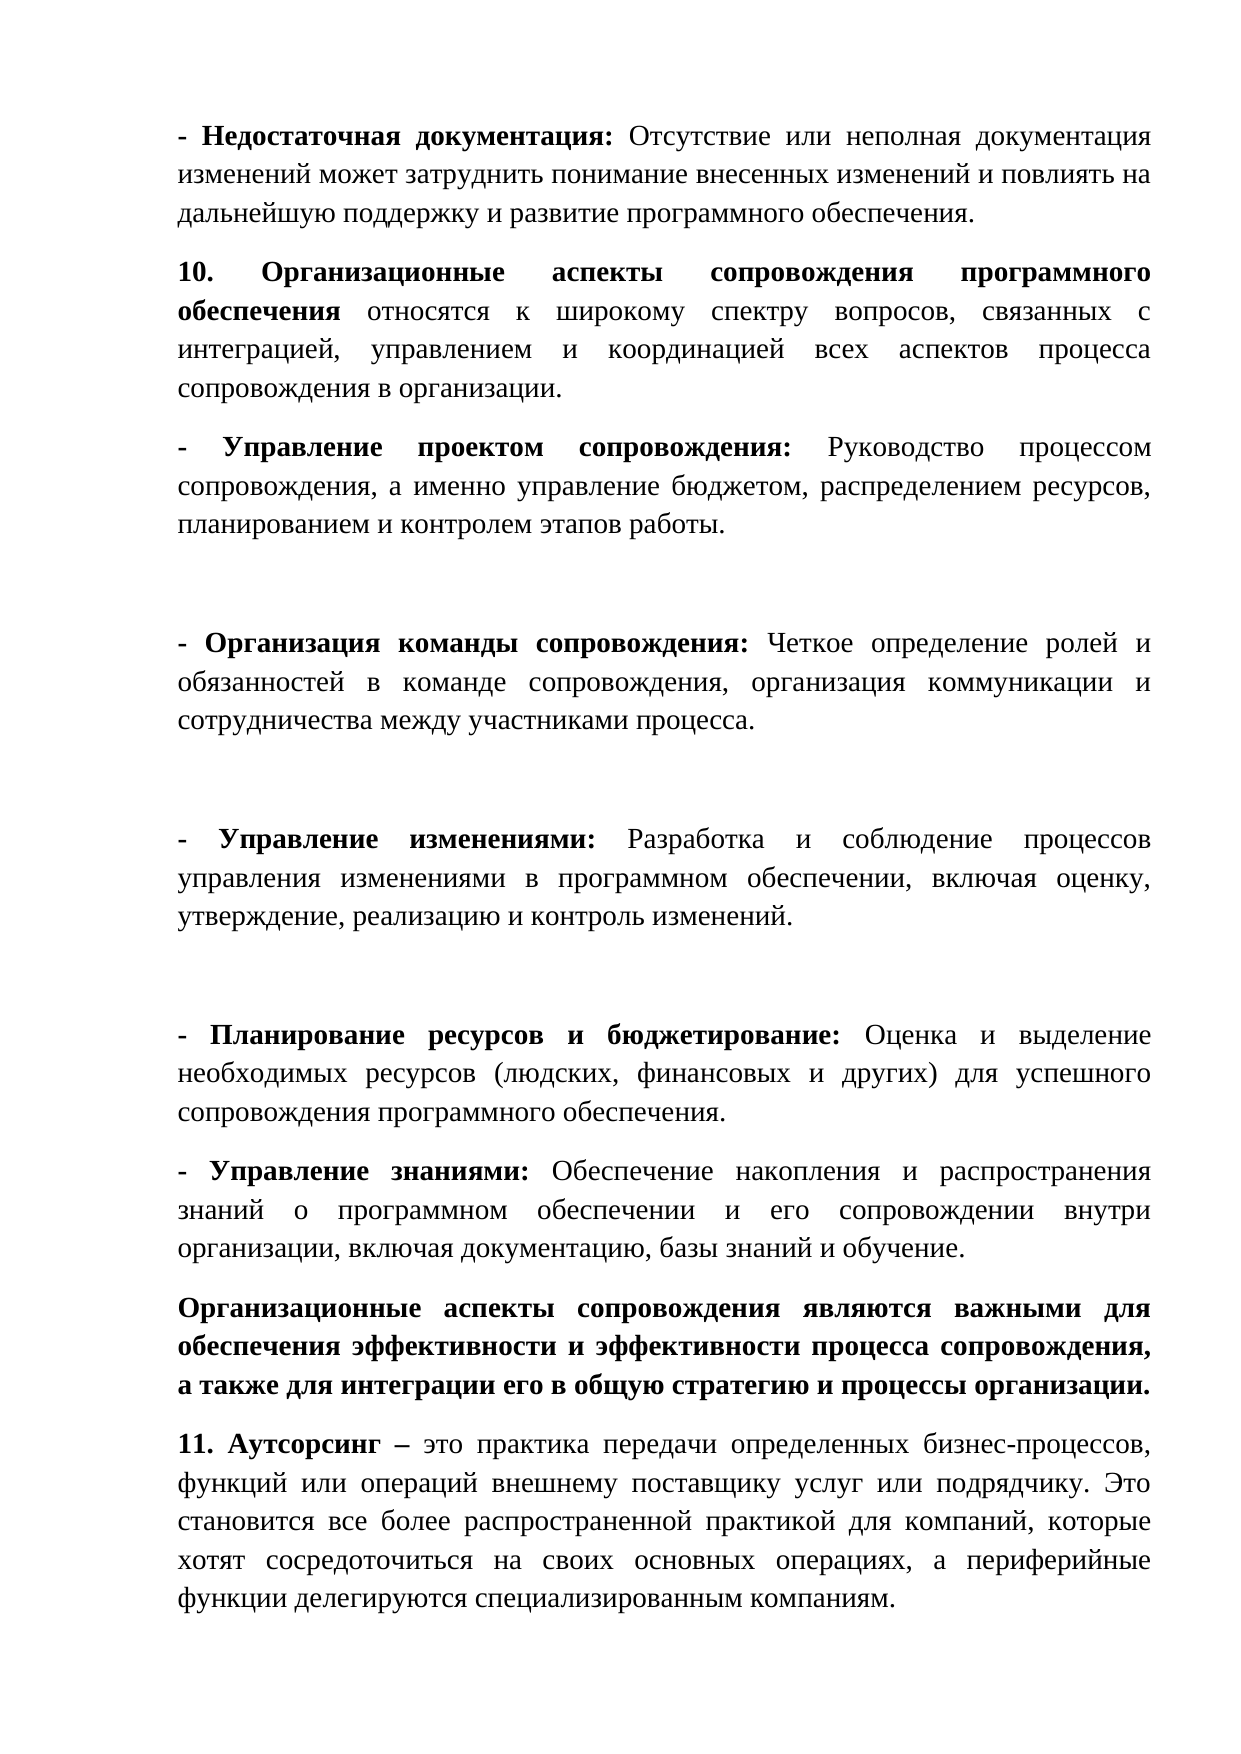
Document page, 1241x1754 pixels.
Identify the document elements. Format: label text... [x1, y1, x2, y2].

text - Управление знаниями: Обеспечение накопления и распространения знаний о программном обеспечении и его сопровождении внутри организации, включая документацию, базы знаний и обучение. [177, 1153, 1152, 1264]
text 11. Аутсорсинг – это практика передачи определенных бизнес-процессов, функций или операций внешнему поставщику услуг или подрядчику. Это становится все более распространенной практикой для компаний, которые хотят сосредоточиться на своих основных операциях, а периферийные функции делегируются специализированным компаниям. [177, 1426, 1152, 1614]
text - Организация команды сопровождения: Четкое определение ролей и обязанностей в команде сопровождения, организация коммуникации и сотрудничества между участниками процесса. [177, 625, 1152, 736]
text 10. Организационные аспекты сопровождения программного обеспечения относятся к широкому спектру вопросов, связанных с интеграцией, управлением и координацией всех аспектов процесса сопровождения в организации. [177, 254, 1152, 404]
text - Планирование ресурсов и бюджетирование: Оценка и выделение необходимых ресурсов (людских, финансовых и других) для успешного сопровождения программного обеспечения. [177, 1017, 1152, 1128]
text - Управление проектом сопровождения: Руководство процессом сопровождения, а именно управление бюджетом, распределением ресурсов, планированием и контролем этапов работы. [177, 429, 1152, 540]
text - Управление изменениями: Разработка и соблюдение процессов управления изменениями в программном обеспечении, включая оценку, утверждение, реализацию и контроль изменений. [177, 821, 1152, 932]
text - Недостаточная документация: Отсутствие или неполная документация изменений может затруднить понимание внесенных изменений и повлиять на дальнейшую поддержку и развитие программного обеспечения. [177, 118, 1152, 229]
text Организационные аспекты сопровождения являются важными для обеспечения эффективности и эффективности процесса сопровождения, а также для интеграции его в общую стратегию и процессы организации. [177, 1290, 1152, 1401]
